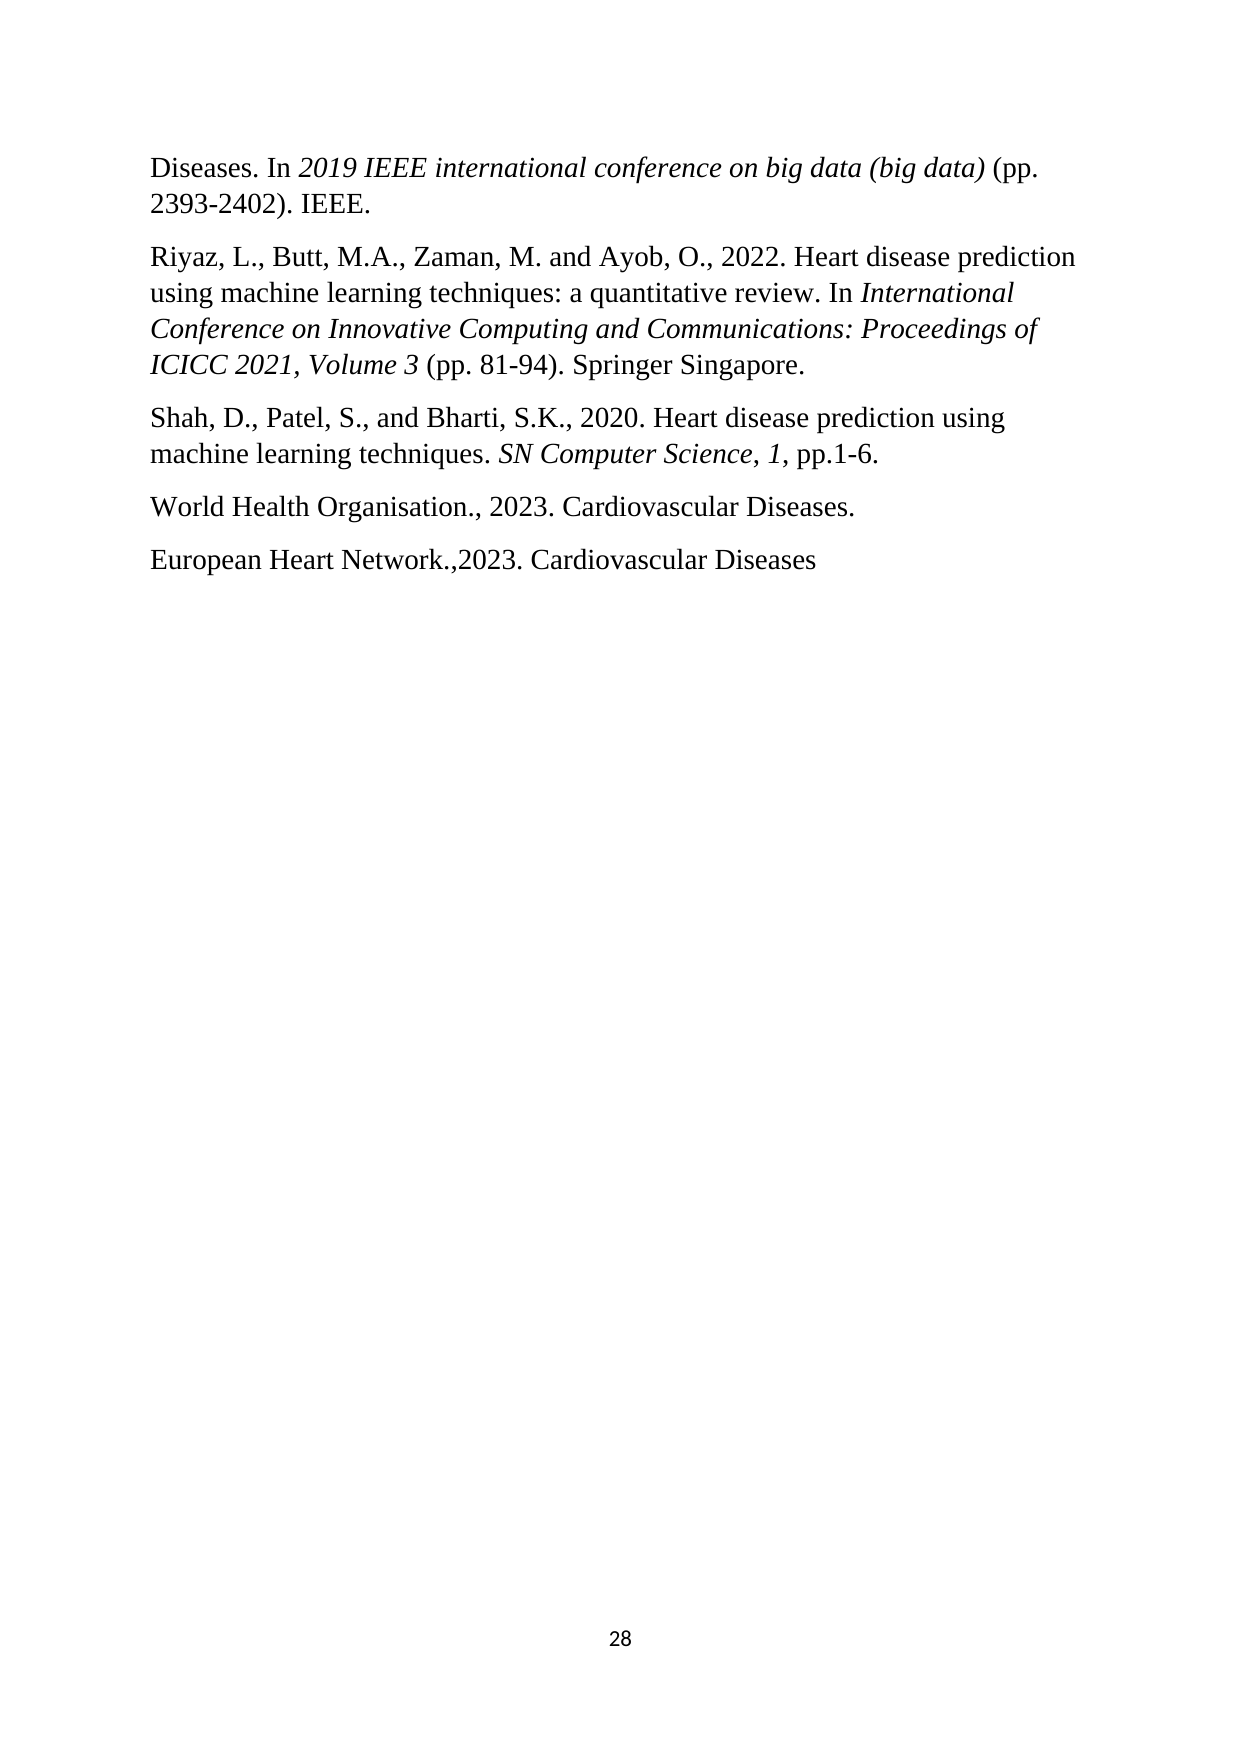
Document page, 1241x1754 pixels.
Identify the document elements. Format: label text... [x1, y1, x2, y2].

text World Health Organisation., 2023. Cardiovascular Diseases. [150, 489, 1090, 523]
text Shah, D., Patel, S., and Bharti, S.K., 2020. Heart disease prediction using machine learning techniques. SN Computer Science, 1, pp.1-6. [150, 400, 1090, 470]
text Riyaz, L., Butt, M.A., Zaman, M. and Ayob, O., 2022. Heart disease prediction using machine learning techniques: a quantitative review. In International Conference on Innovative Computing and Communications: Proceedings of ICICC 2021, Volume 3 (pp. 81-94). Springer Singapore. [150, 239, 1090, 381]
text European Heart Network.,2023. Cardiovascular Diseases [150, 542, 1090, 576]
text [150, 150, 1090, 220]
